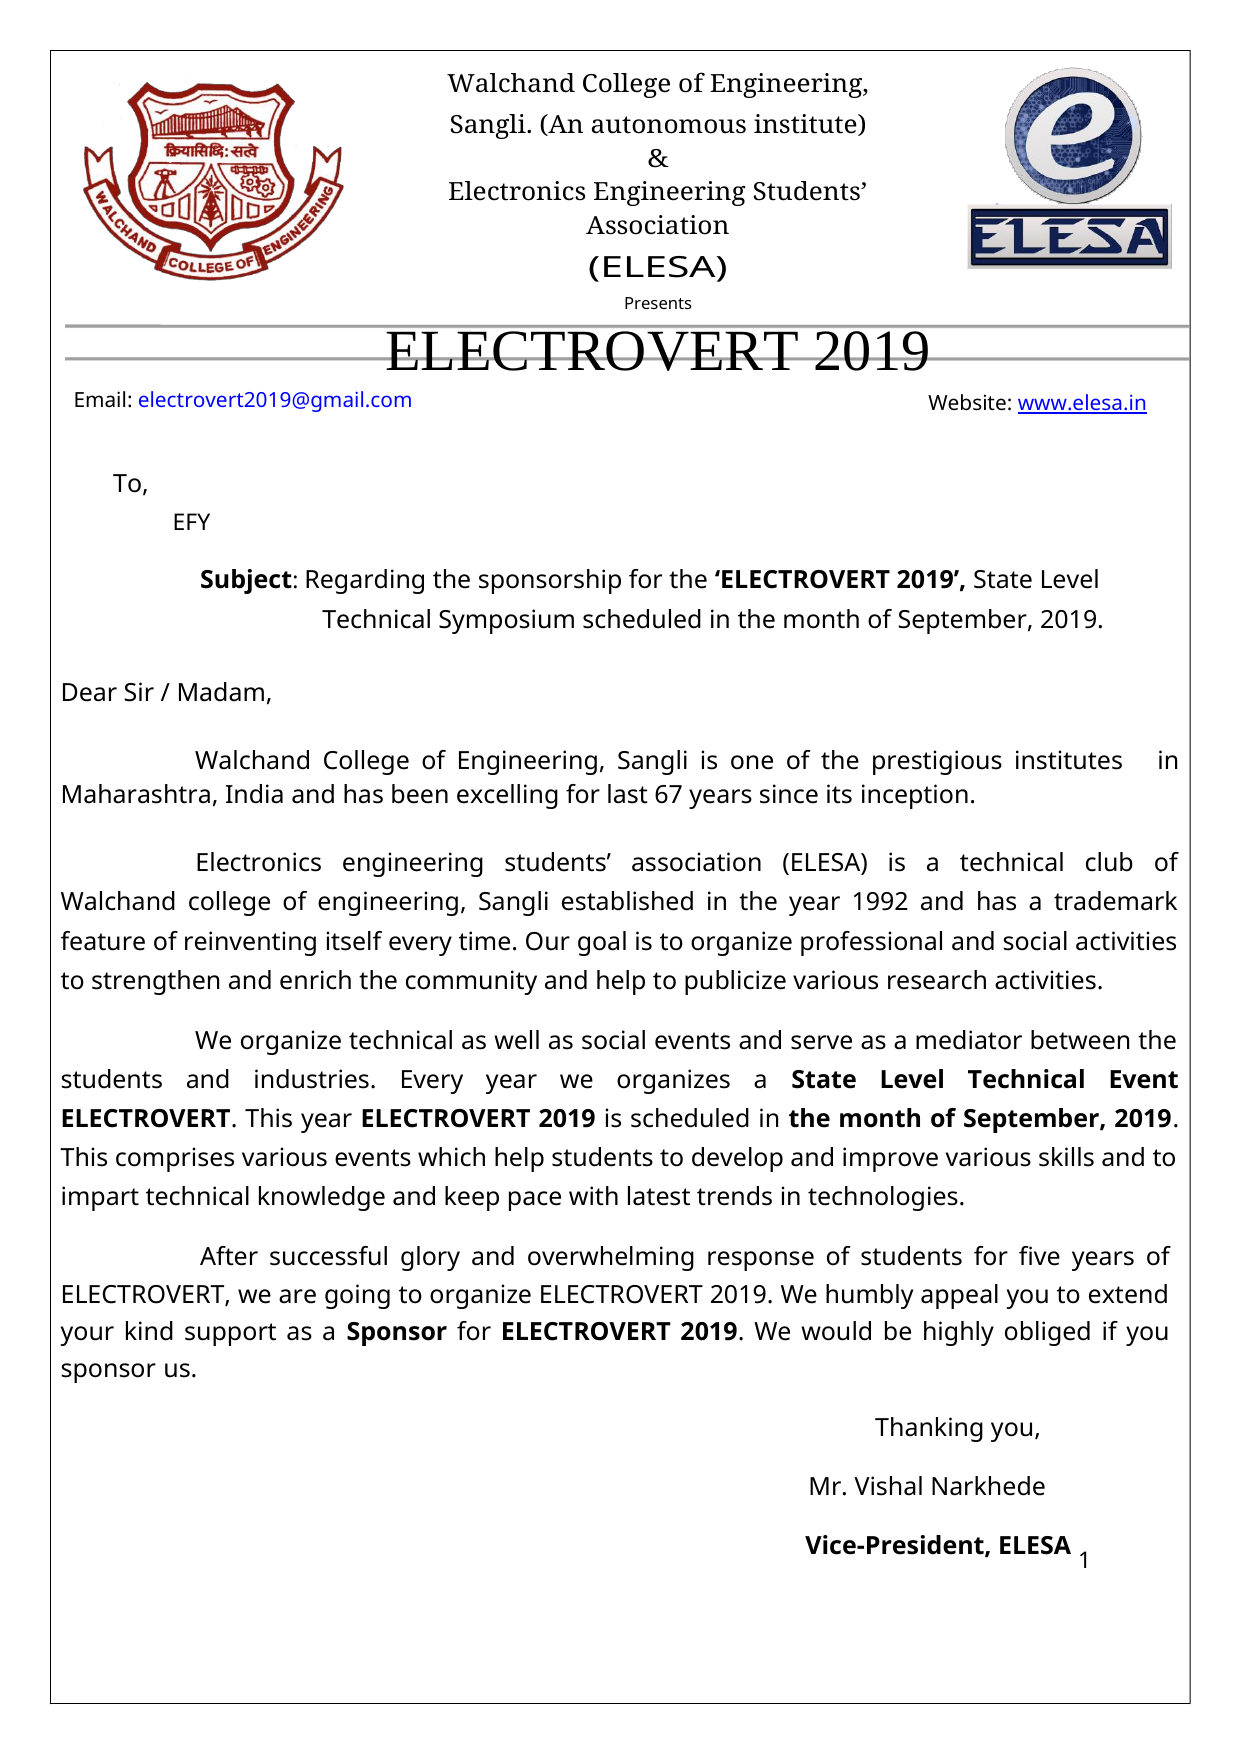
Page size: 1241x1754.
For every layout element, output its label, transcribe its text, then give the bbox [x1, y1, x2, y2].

text Walchand College of Engineering, Sangli is one of the prestigious institutes in Maharashtra, India and has been excelling for last 67 years since its inception. [60, 742, 1180, 811]
picture [853, 51, 1189, 148]
text Subject: Regarding the sponsorship for the ‘ELECTROVERT 2019’, State Level Technical Symposium scheduled in the month of September, 2019. [200, 562, 1192, 635]
text After successful glory and overwhelming response of students for five years of ELECTROVERT, we are going to organize ELECTROVERT 2019. We humbly appeal you to extend your kind support as a Sponsor for ELECTROVERT 2019. We would be highly obliged if you sponsor us. [60, 1239, 1171, 1385]
text Electronics Engineering Students’ Association [383, 174, 933, 242]
text (ELESA) [417, 246, 898, 286]
picture [71, 75, 352, 286]
text Dear Sir / Madam, [60, 674, 1192, 709]
text ELECTROVERT 2019 [383, 316, 933, 383]
picture [853, 15, 1241, 322]
text Walchand College of Engineering, Sangli. (An autonomous institute) [418, 66, 898, 141]
text Email: electrovert2019@gmail.com Website: www.elesa.in [73, 386, 1192, 417]
subtitle Vice-President, ELESA 1 [50, 1528, 1091, 1575]
text & [123, 148, 1192, 172]
text EFY [172, 506, 1192, 537]
picture [853, 172, 1189, 322]
text Electronics engineering students’ association (ELESA) is a technical club of Walchand college of engineering, Sangli established in the year 1992 and has a trademark feature of reinventing itself every time. Our goal is to organize professional and social activities to strengthen and enrich the community and help to publicize various research activities. [60, 845, 1179, 996]
text Presents [417, 292, 898, 314]
text We organize technical as well as social events and serve as a mediator between the students and industries. Every year we organizes a State Level Technical Event ELECTROVERT. This year ELECTROVERT 2019 is scheduled in the month of September, 2019. This comprises various events which help students to develop and improve various skills and to impart technical knowledge and keep pace with latest trends in technologies. [60, 1022, 1179, 1213]
text Mr. Vishal Narkhede [50, 1469, 1046, 1503]
text Thanking you, [198, 1410, 1192, 1444]
text To, [113, 466, 1192, 500]
